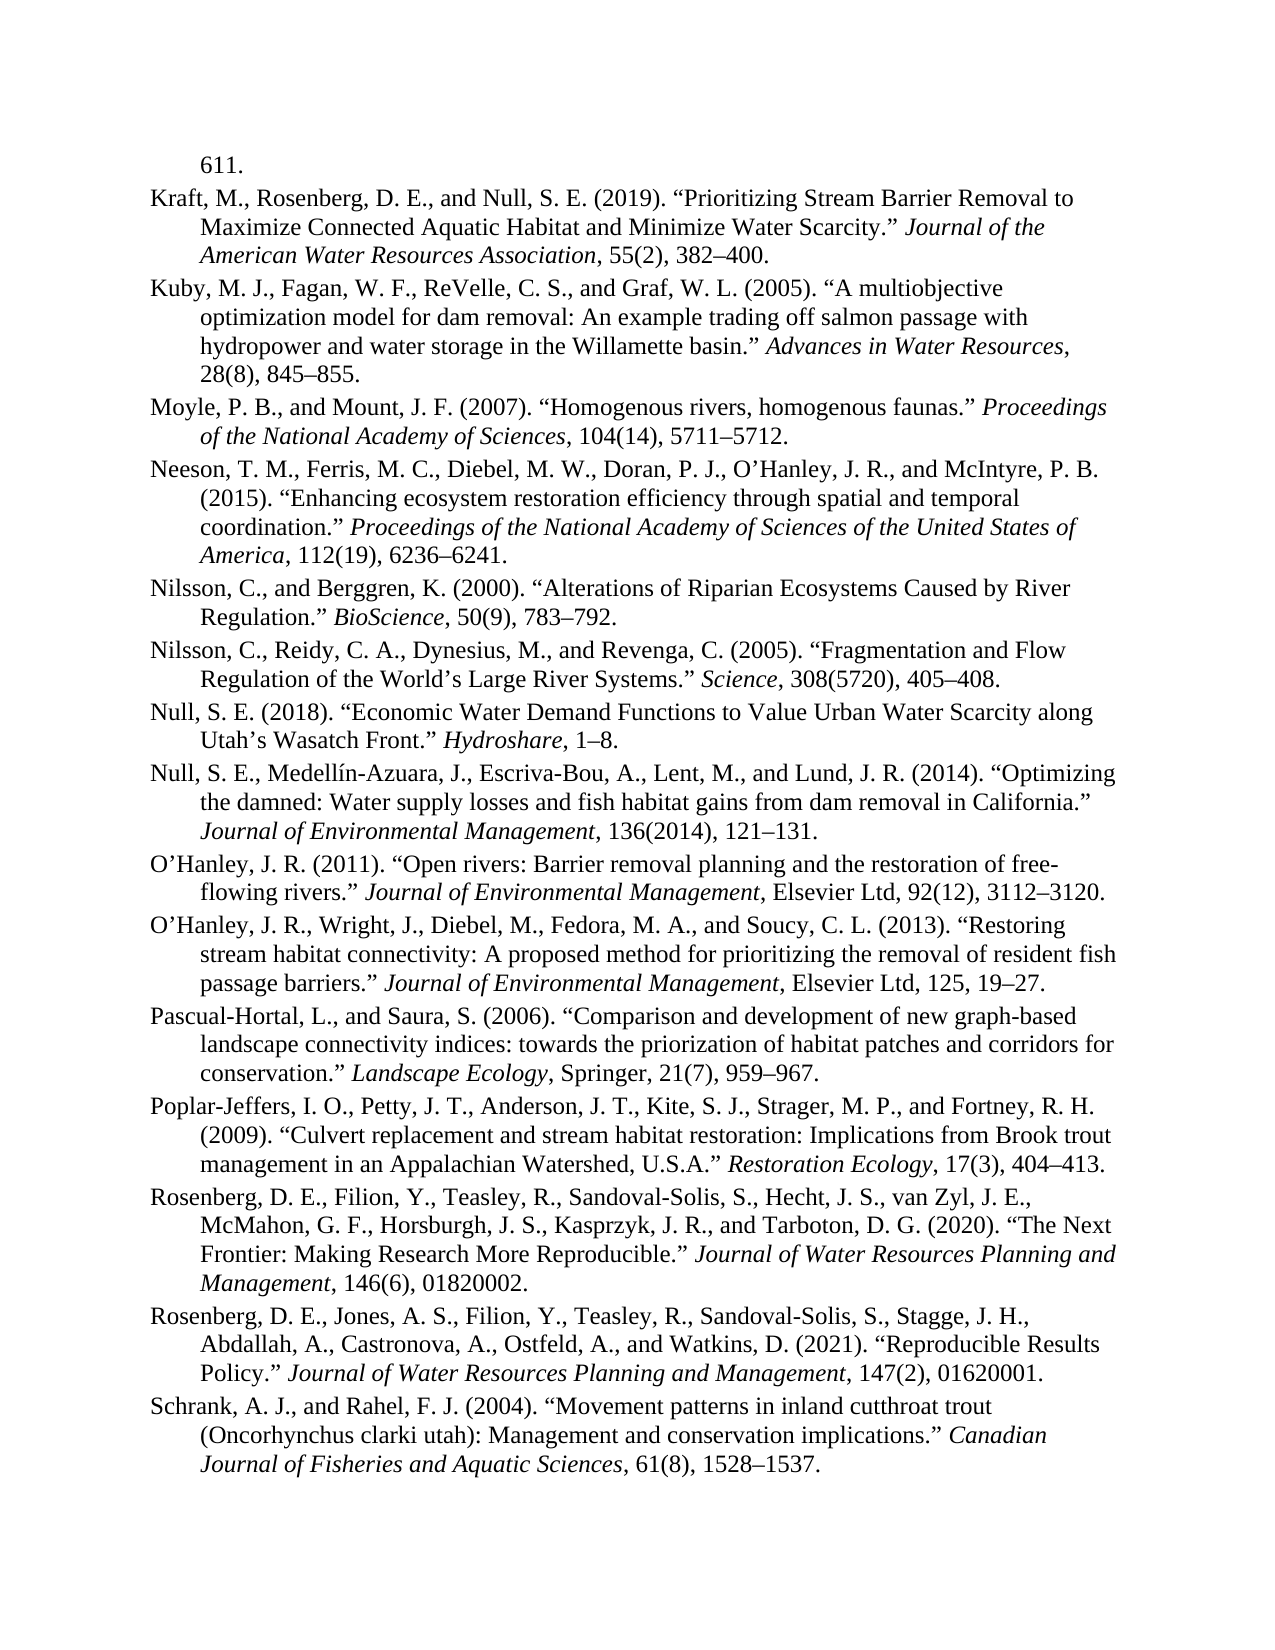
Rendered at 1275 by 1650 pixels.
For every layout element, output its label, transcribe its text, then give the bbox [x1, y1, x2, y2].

text Moyle, P. B., and Mount, J. F. (2007). “Homogenous rivers, homogenous faunas.” Proceedings of the National Academy of Sciences, 104(14), 5711–5712. [150, 392, 1125, 450]
text Rosenberg, D. E., Filion, Y., Teasley, R., Sandoval-Solis, S., Hecht, J. S., van Zyl, J. E., McMahon, G. F., Horsburgh, J. S., Kasprzyk, J. R., and Tarboton, D. G. (2020). “The Next Frontier: Making Research More Reproducible.” Journal of Water Resources Planning and Management, 146(6), 01820002. [150, 1182, 1125, 1297]
text O’Hanley, J. R., Wright, J., Diebel, M., Fedora, M. A., and Soucy, C. L. (2013). “Restoring stream habitat connectivity: A proposed method for prioritizing the removal of resident fish passage barriers.” Journal of Environmental Management, Elsevier Ltd, 125, 19–27. [150, 910, 1125, 997]
text Nilsson, C., and Berggren, K. (2000). “Alterations of Riparian Ecosystems Caused by River Regulation.” BioScience, 50(9), 783–792. [150, 573, 1125, 631]
text Kuby, M. J., Fagan, W. F., ReVelle, C. S., and Graf, W. L. (2005). “A multiobjective optimization model for dam removal: An example trading off salmon passage with hydropower and water storage in the Willamette basin.” Advances in Water Resources, 28(8), 845–855. [150, 273, 1125, 388]
text Schrank, A. J., and Rahel, F. J. (2004). “Movement patterns in inland cutthroat trout (Oncorhynchus clarki utah): Management and conservation implications.” Canadian Journal of Fisheries and Aquatic Sciences, 61(8), 1528–1537. [150, 1391, 1125, 1477]
text Neeson, T. M., Ferris, M. C., Diebel, M. W., Doran, P. J., O’Hanley, J. R., and McIntyre, P. B. (2015). “Enhancing ecosystem restoration efficiency through spatial and temporal coordination.” Proceedings of the National Academy of Sciences of the United States of America, 112(19), 6236–6241. [150, 454, 1125, 569]
text Null, S. E. (2018). “Economic Water Demand Functions to Value Urban Water Scarcity along Utah’s Wasatch Front.” Hydroshare, 1–8. [150, 697, 1125, 754]
text Null, S. E., Medellín-Azuara, J., Escriva-Bou, A., Lent, M., and Lund, J. R. (2014). “Optimizing the damned: Water supply losses and fish habitat gains from dam removal in California.” Journal of Environmental Management, 136(2014), 121–131. [150, 758, 1125, 844]
text O’Hanley, J. R. (2011). “Open rivers: Barrier removal planning and the restoration of free-flowing rivers.” Journal of Environmental Management, Elsevier Ltd, 92(12), 3112–3120. [150, 849, 1125, 906]
text Pascual-Hortal, L., and Saura, S. (2006). “Comparison and development of new graph-based landscape connectivity indices: towards the priorization of habitat patches and corridors for conservation.” Landscape Ecology, Springer, 21(7), 959–967. [150, 1001, 1125, 1087]
text Nilsson, C., Reidy, C. A., Dynesius, M., and Revenga, C. (2005). “Fragmentation and Flow Regulation of the World’s Large River Systems.” Science, 308(5720), 405–408. [150, 635, 1125, 692]
text Poplar-Jeffers, I. O., Petty, J. T., Anderson, J. T., Kite, S. J., Strager, M. P., and Fortney, R. H. (2009). “Culvert replacement and stream habitat restoration: Implications from Brook trout management in an Appalachian Watershed, U.S.A.” Restoration Ecology, 17(3), 404–413. [150, 1091, 1125, 1177]
text Kraft, M., Rosenberg, D. E., and Null, S. E. (2019). “Prioritizing Stream Barrier Removal to Maximize Connected Aquatic Habitat and Minimize Water Scarcity.” Journal of the American Water Resources Association, 55(2), 382–400. [150, 183, 1125, 269]
text Rosenberg, D. E., Jones, A. S., Filion, Y., Teasley, R., Sandoval-Solis, S., Stagge, J. H., Abdallah, A., Castronova, A., Ostfeld, A., and Watkins, D. (2021). “Reproducible Results Policy.” Journal of Water Resources Planning and Management, 147(2), 01620001. [150, 1301, 1125, 1387]
